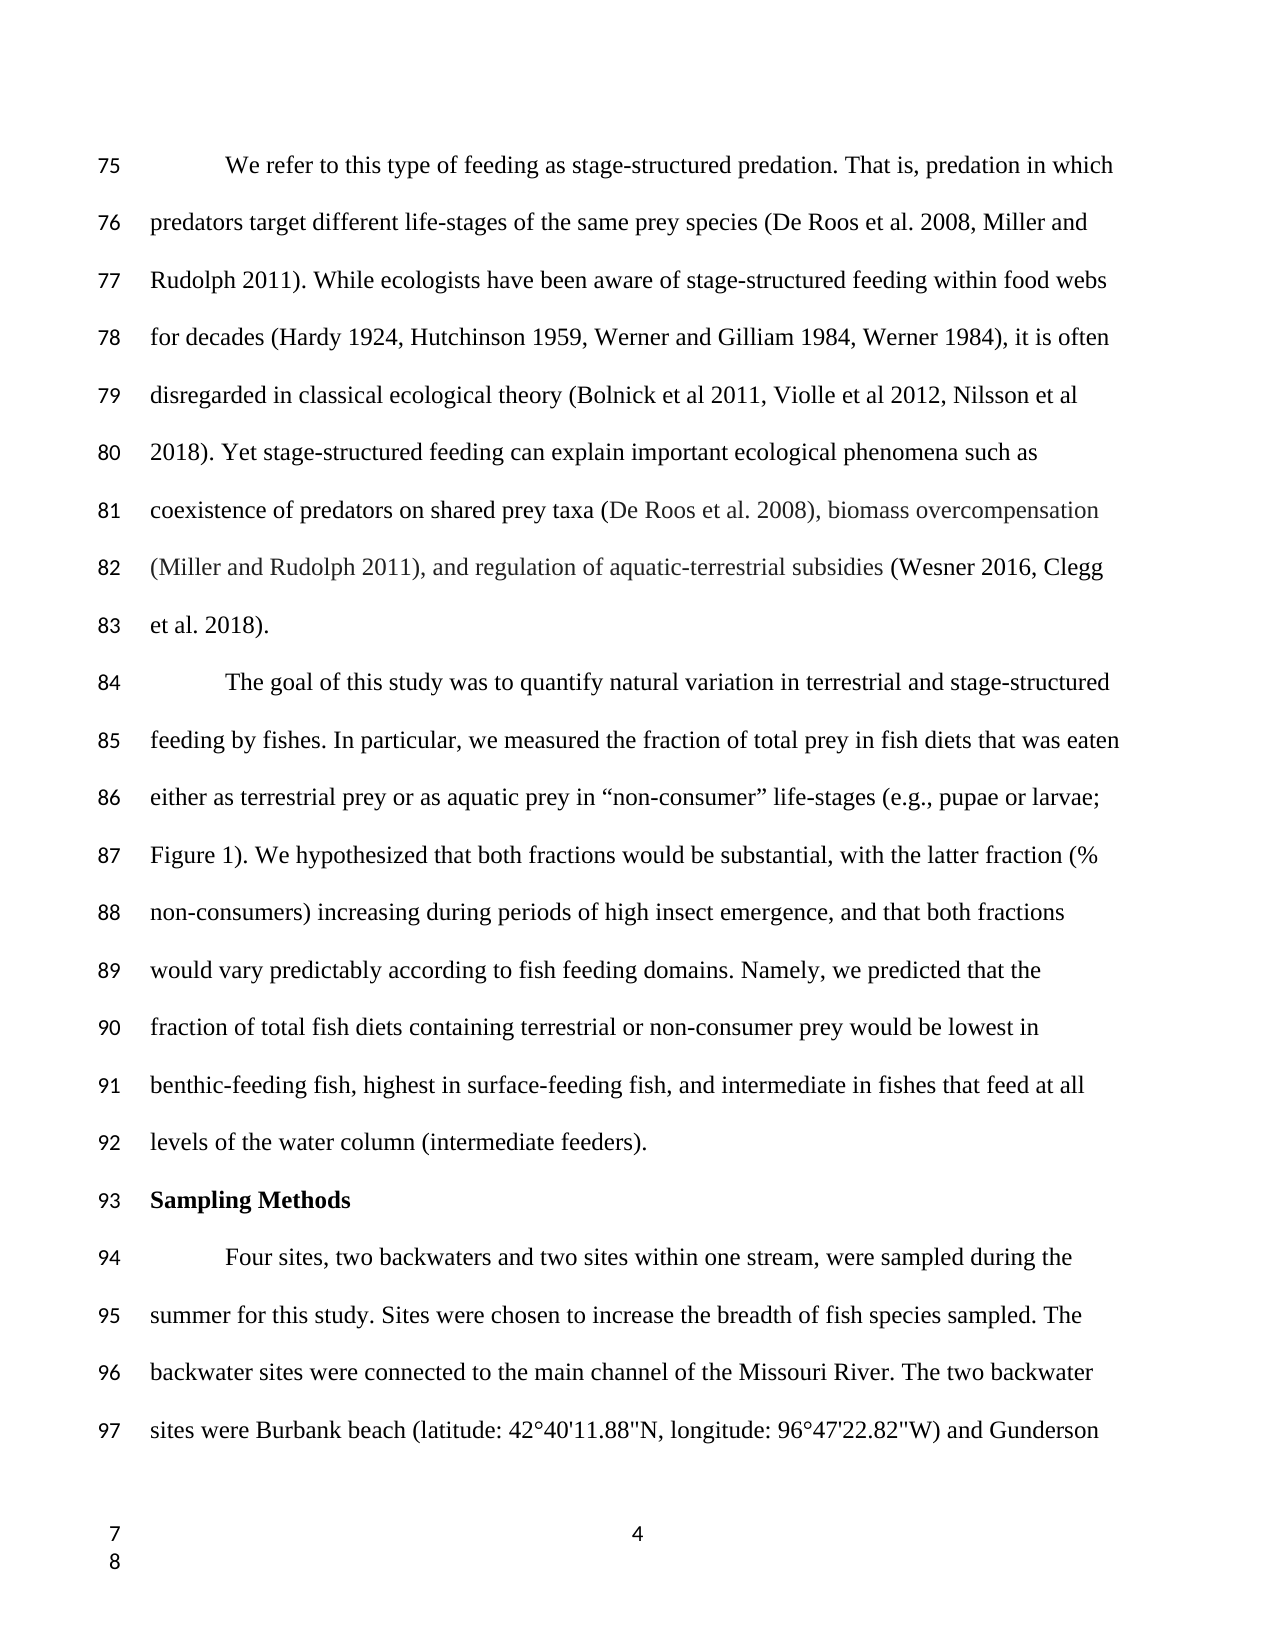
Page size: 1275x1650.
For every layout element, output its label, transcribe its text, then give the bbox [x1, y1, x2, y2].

text We refer to this type of feeding as stage-structured predation. That is, predation in which predators target different life-stages of the same prey species (De Roos et al. 2008, Miller and Rudolph 2011). While ecologists have been aware of stage-structured feeding within food webs for decades (Hardy 1924, Hutchinson 1959, Werner and Gilliam 1984, Werner 1984), it is often disregarded in classical ecological theory (Bolnick et al 2011, Violle et al 2012, Nilsson et al 2018). Yet stage-structured feeding can explain important ecological phenomena such as coexistence of predators on shared prey taxa (De Roos et al. 2008), biomass overcompensation (Miller and Rudolph 2011), and regulation of aquatic-terrestrial subsidies (Wesner 2016, Clegg et al. 2018). [150, 150, 1125, 639]
text Sampling Methods [150, 1185, 1125, 1214]
text The goal of this study was to quantify natural variation in terrestrial and stage-structured feeding by fishes. In particular, we measured the fraction of total prey in fish diets that was eaten either as terrestrial prey or as aquatic prey in “non-consumer” life-stages (e.g., pupae or larvae; Figure 1). We hypothesized that both fractions would be substantial, with the latter fraction (% non-consumers) increasing during periods of high insect emergence, and that both fractions would vary predictably according to fish feeding domains. Namely, we predicted that the fraction of total fish diets containing terrestrial or non-consumer prey would be lowest in benthic-feeding fish, highest in surface-feeding fish, and intermediate in fishes that feed at all levels of the water column (intermediate feeders). [150, 667, 1125, 1156]
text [150, 1242, 1125, 1444]
